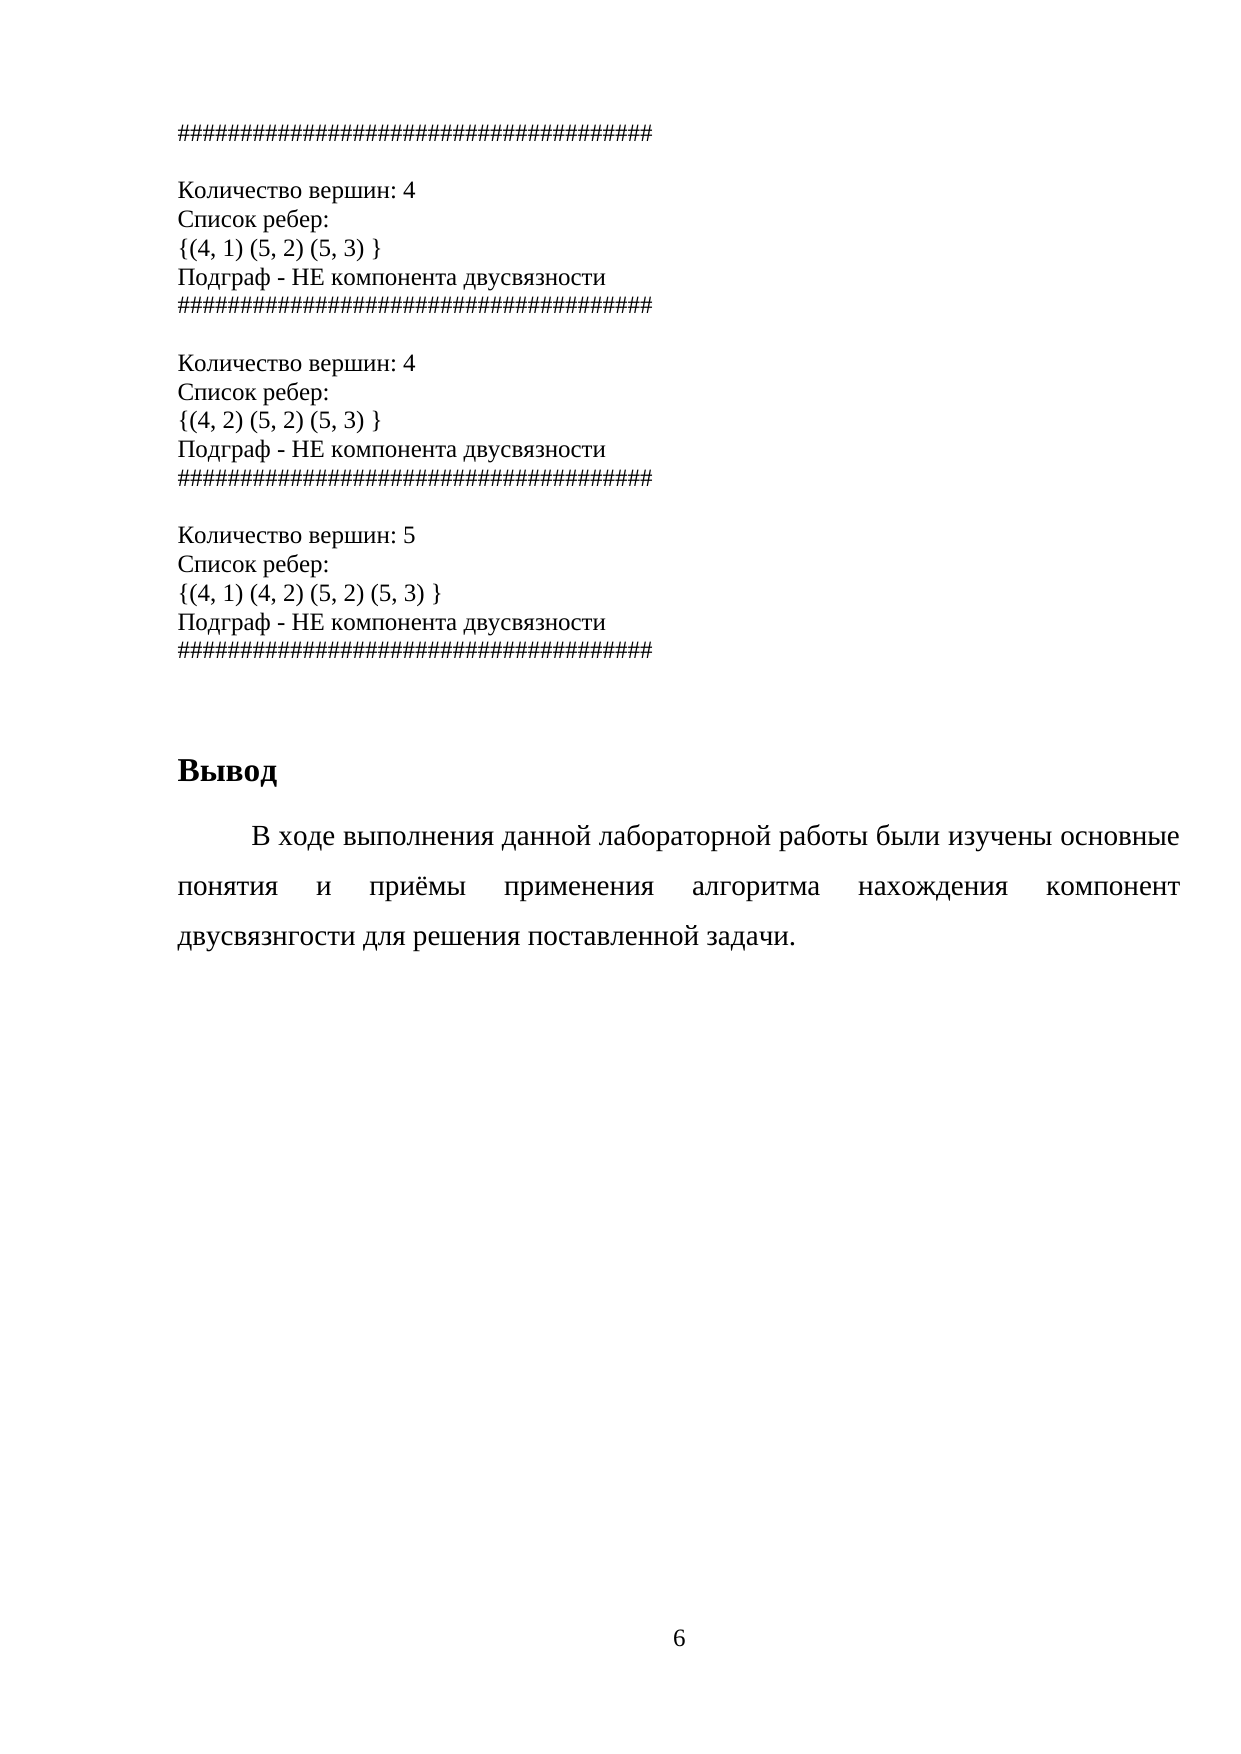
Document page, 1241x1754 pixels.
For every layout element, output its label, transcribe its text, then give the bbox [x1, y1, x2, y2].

subtitle Вывод [177, 751, 1181, 789]
text Количество вершин: 4 [177, 176, 1181, 204]
text В ходе выполнения данной лабораторной работы были изучены основные понятия и приёмы применения алгоритма нахождения компонент двусвязнгости для решения поставленной задачи. [177, 818, 1181, 952]
text Список ребер: [177, 377, 1181, 406]
text ###################################### [177, 463, 1181, 492]
text ###################################### [177, 118, 1181, 147]
text Количество вершин: 4 [177, 348, 1181, 377]
text {(4, 2) (5, 2) (5, 3) } [177, 406, 1181, 434]
text Подграф - НЕ компонента двусвязности [177, 262, 1181, 291]
text ###################################### [177, 636, 1181, 664]
text {(4, 1) (5, 2) (5, 3) } [177, 233, 1181, 262]
text Подграф - НЕ компонента двусвязности [177, 607, 1181, 636]
text Количество вершин: 5 [177, 521, 1181, 549]
text Список ребер: [177, 549, 1181, 578]
text Список ребер: [177, 204, 1181, 233]
text {(4, 1) (4, 2) (5, 2) (5, 3) } [177, 578, 1181, 607]
text Подграф - НЕ компонента двусвязности [177, 434, 1181, 463]
text ###################################### [177, 291, 1181, 319]
